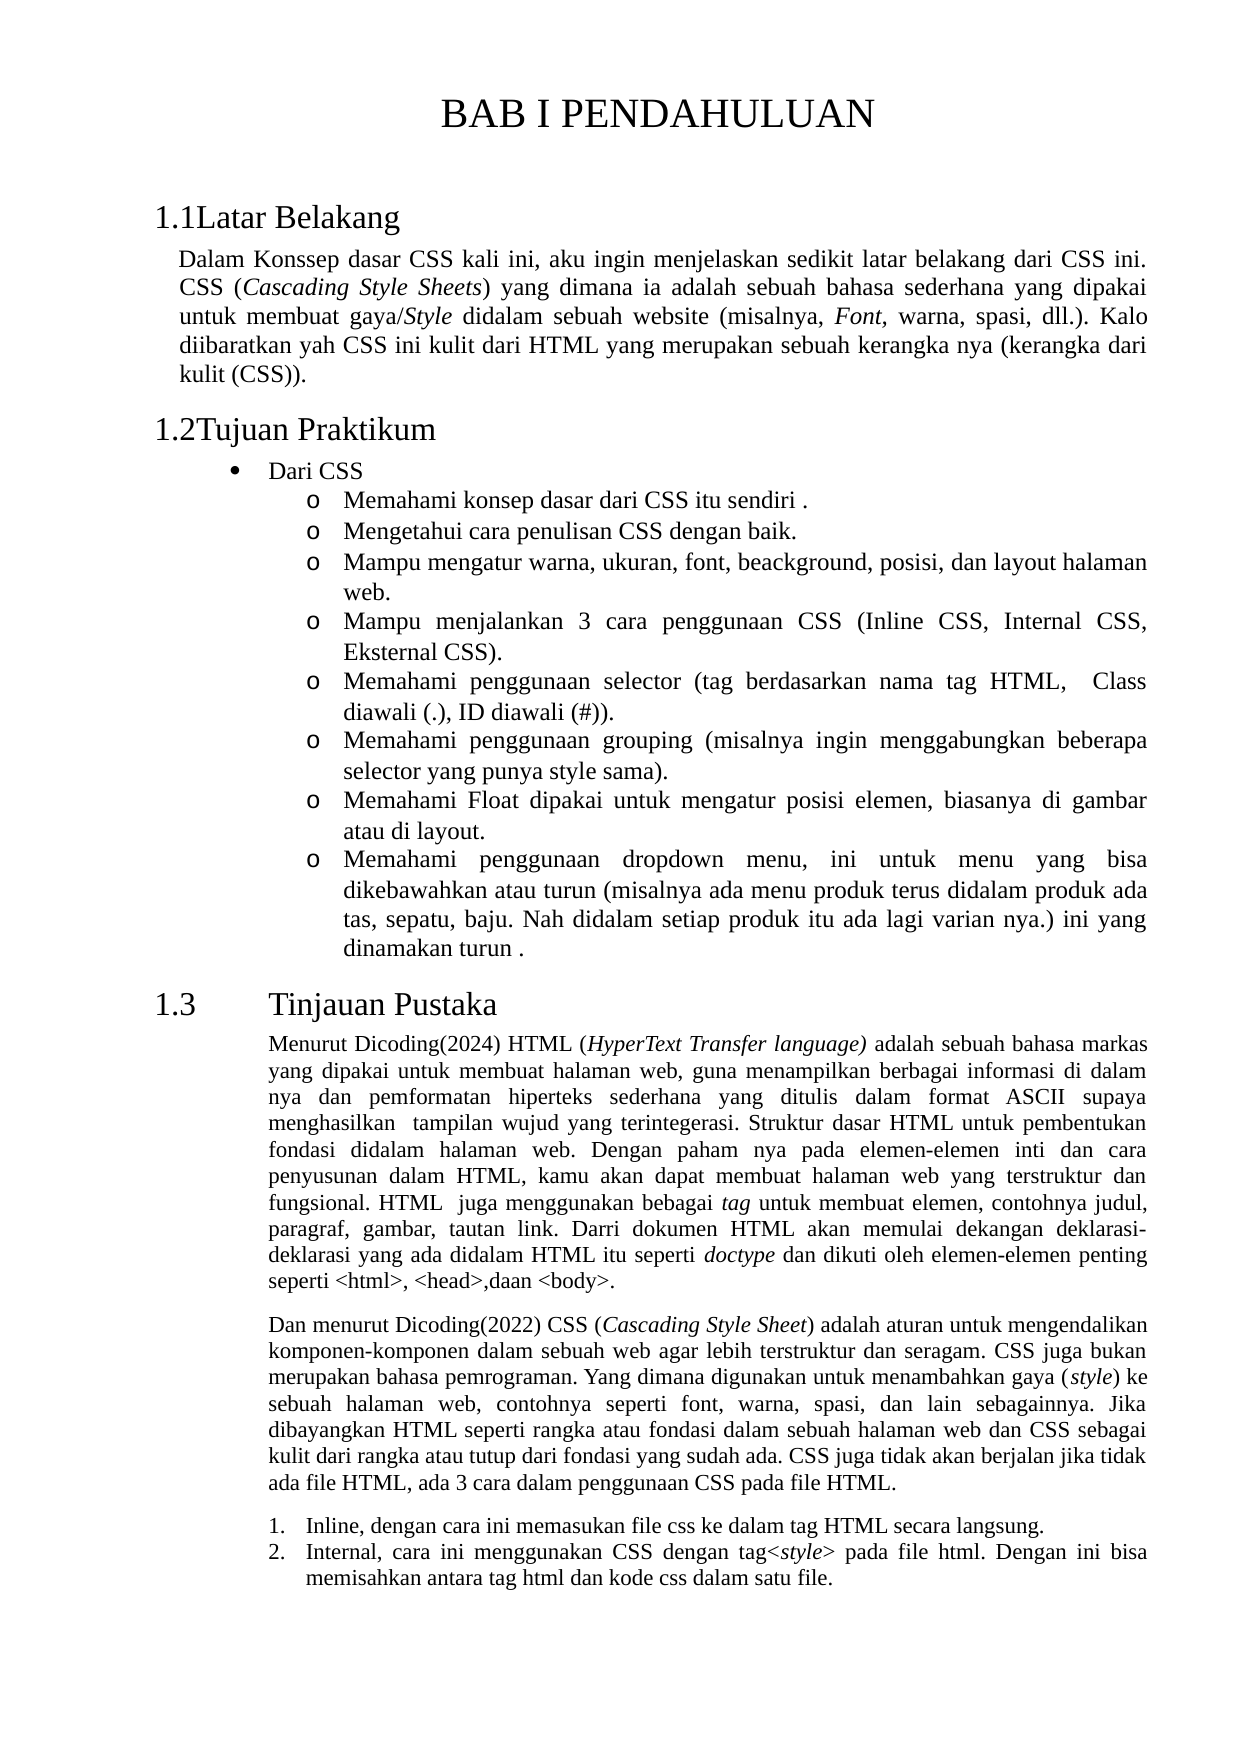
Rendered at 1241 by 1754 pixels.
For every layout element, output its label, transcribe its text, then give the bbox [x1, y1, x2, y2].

list Inline, dengan cara ini memasukan file css ke dalam tag HTML secara langsung. [268, 1512, 1148, 1538]
list Mampu menjalankan 3 cara penggunaan CSS (Inline CSS, Internal CSS, Eksternal CSS). [306, 606, 1148, 666]
list Memahami penggunaan grouping (misalnya ingin menggabungkan beberapa selector yang punya style sama). [306, 725, 1148, 785]
list Memahami Float dipakai untuk mengatur posisi elemen, biasanya di gambar atau di layout. [306, 785, 1148, 844]
list Dari CSS [231, 456, 1148, 485]
list Mengetahui cara penulisan CSS dengan baik. [306, 516, 1148, 547]
list Internal, cara ini menggunakan CSS dengan tag<style> pada file html. Dengan ini bisa memisahkan antara tag html dan kode css dalam satu file. [268, 1538, 1148, 1591]
list Memahami konsep dasar dari CSS itu sendiri . [306, 485, 1148, 516]
subtitle Tinjauan Pustaka [154, 984, 1148, 1022]
subtitle BAB I PENDAHULUAN [168, 89, 1147, 137]
text Dalam Konssep dasar CSS kali ini, aku ingin menjelaskan sedikit latar belakang dari CSS ini. CSS (Cascading Style Sheets) yang dimana ia adalah sebuah bahasa sederhana yang dipakai untuk membuat gaya/Style didalam sebuah website (misalnya, Font, warna, spasi, dll.). Kalo diibaratkan yah CSS ini kulit dari HTML yang merupakan sebuah kerangka nya (kerangka dari kulit (CSS)). [178, 244, 1148, 387]
subtitle Tujuan Praktikum [154, 409, 1148, 448]
list Memahami penggunaan dropdown menu, ini untuk menu yang bisa dikebawahkan atau turun (misalnya ada menu produk terus didalam produk ada tas, sepatu, baju. Nah didalam setiap produk itu ada lagi varian nya.) ini yang dinamakan turun . [306, 844, 1148, 962]
text Menurut Dicoding(2024) HTML (HyperText Transfer language) adalah sebuah bahasa markas yang dipakai untuk membuat halaman web, guna menampilkan berbagai informasi di dalam nya dan pemformatan hiperteks sederhana yang ditulis dalam format ASCII supaya menghasilkan tampilan wujud yang terintegerasi. Struktur dasar HTML untuk pembentukan fondasi didalam halaman web. Dengan paham nya pada elemen-elemen inti dan cara penyusunan dalam HTML, kamu akan dapat membuat halaman web yang terstruktur dan fungsional. HTML juga menggunakan bebagai tag untuk membuat elemen, contohnya judul, paragraf, gambar, tautan link. Darri dokumen HTML akan memulai dekangan deklarasi-deklarasi yang ada didalam HTML itu seperti doctype dan dikuti oleh elemen-elemen penting seperti <html>, <head>,daan <body>. [268, 1030, 1148, 1294]
list Mampu mengatur warna, ukuran, font, beackground, posisi, dan layout halaman web. [306, 547, 1148, 606]
list Memahami penggunaan selector (tag berdasarkan nama tag HTML, Class diawali (.), ID diawali (#)). [306, 666, 1148, 725]
text Dan menurut Dicoding(2022) CSS (Cascading Style Sheet) adalah aturan untuk mengendalikan komponen-komponen dalam sebuah web agar lebih terstruktur dan seragam. CSS juga bukan merupakan bahasa pemrograman. Yang dimana digunakan untuk menambahkan gaya (style) ke sebuah halaman web, contohnya seperti font, warna, spasi, dan lain sebagainnya. Jika dibayangkan HTML seperti rangka atau fondasi dalam sebuah halaman web dan CSS sebagai kulit dari rangka atau tutup dari fondasi yang sudah ada. CSS juga tidak akan berjalan jika tidak ada file HTML, ada 3 cara dalam penggunaan CSS pada file HTML. [268, 1311, 1148, 1495]
subtitle Latar Belakang [154, 197, 1148, 235]
